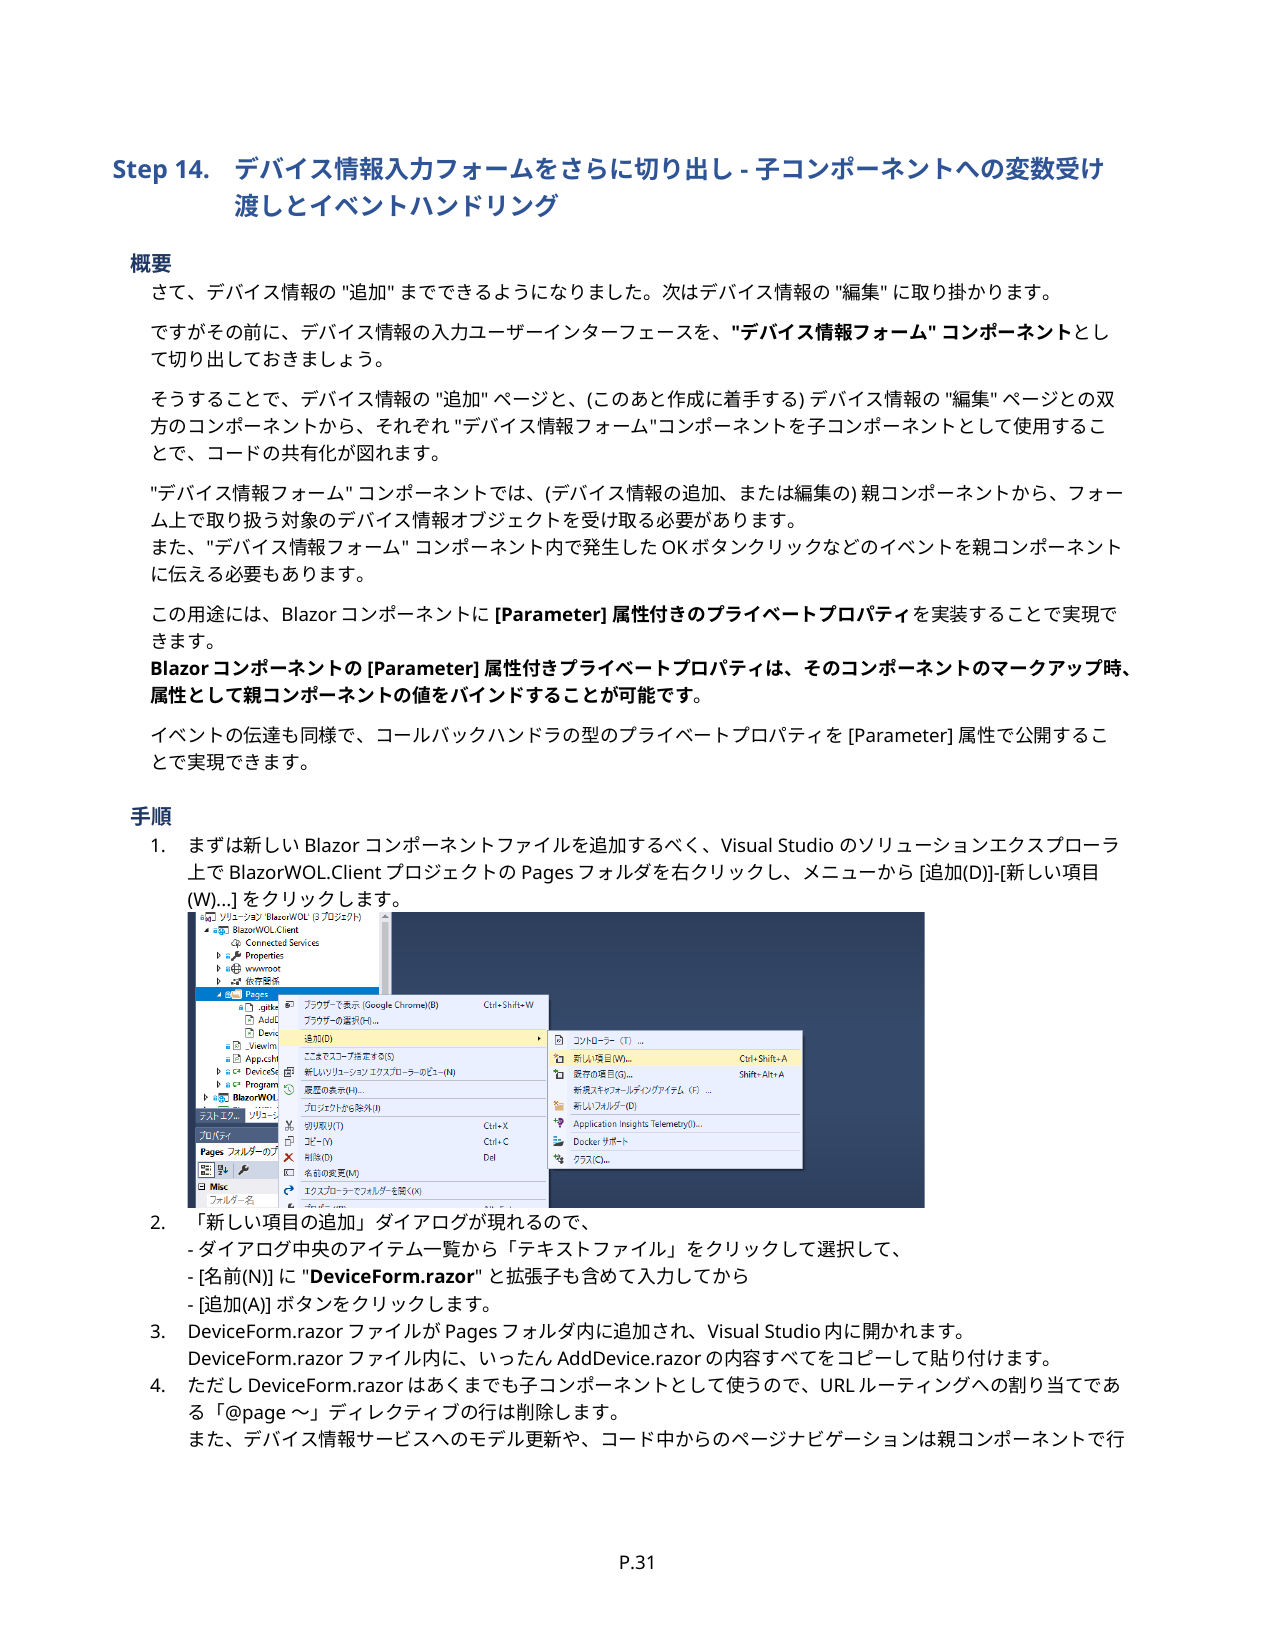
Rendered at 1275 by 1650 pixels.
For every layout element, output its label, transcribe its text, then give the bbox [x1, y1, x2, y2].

text ですがその前に、デバイス情報の入力ユーザーインターフェースを、"デバイス情報フォーム" コンポーネントとして切り出しておきましょう。 [150, 317, 1125, 372]
text イベントの伝達も同様で、コールバックハンドラの型のプライベートプロパティを [Parameter] 属性で公開することで実現できます。 [150, 721, 1125, 775]
subtitle Step 14. デバイス情報入力フォームをさらに切り出し - 子コンポーネントへの変数受け渡しとイベントハンドリング [112, 150, 1125, 222]
list 「新しい項目の追加」ダイアログが現れるので、 - ダイアログ中央のアイテム一覧から「テキストファイル」をクリックして選択して、 - [名前(N)] に "DeviceForm.razor" と拡張子も含めて入力してから - [追加(A)] ボタンをクリックします。 [150, 1208, 1125, 1316]
text この用途には、Blazorコンポーネントに [Parameter] 属性付きのプライベートプロパティを実装することで実現できます。 Blazorコンポーネントの [Parameter] 属性付きプライベートプロパティは、そのコンポーネントのマークアップ時、属性として親コンポーネントの値をバインドすることが可能です。 [150, 599, 1125, 708]
picture [187, 912, 925, 1208]
text "デバイス情報フォーム" コンポーネントでは、(デバイス情報の追加、または編集の) 親コンポーネントから、フォーム上で取り扱う対象のデバイス情報オブジェクトを受け取る必要があります。 また、"デバイス情報フォーム" コンポーネント内で発生したOKボタンクリックなどのイベントを親コンポーネントに伝える必要もあります。 [150, 478, 1125, 587]
subtitle 手順 [131, 800, 1125, 830]
text そうすることで、デバイス情報の "追加" ページと、(このあと作成に着手する) デバイス情報の "編集" ページとの双方のコンポーネントから、それぞれ "デバイス情報フォーム"コンポーネントを子コンポーネントとして使用することで、コードの共有化が図れます。 [150, 384, 1125, 466]
subtitle 概要 [131, 247, 1125, 278]
text さて、デバイス情報の "追加" までできるようになりました。次はデバイス情報の "編集" に取り掛かります。 [150, 278, 1125, 305]
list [150, 1371, 1125, 1452]
list DeviceForm.razorファイルがPagesフォルダ内に追加され、Visual Studio内に開かれます。 DeviceForm.razorファイル内に、いったんAddDevice.razorの内容すべてをコピーして貼り付けます。 [150, 1316, 1125, 1371]
